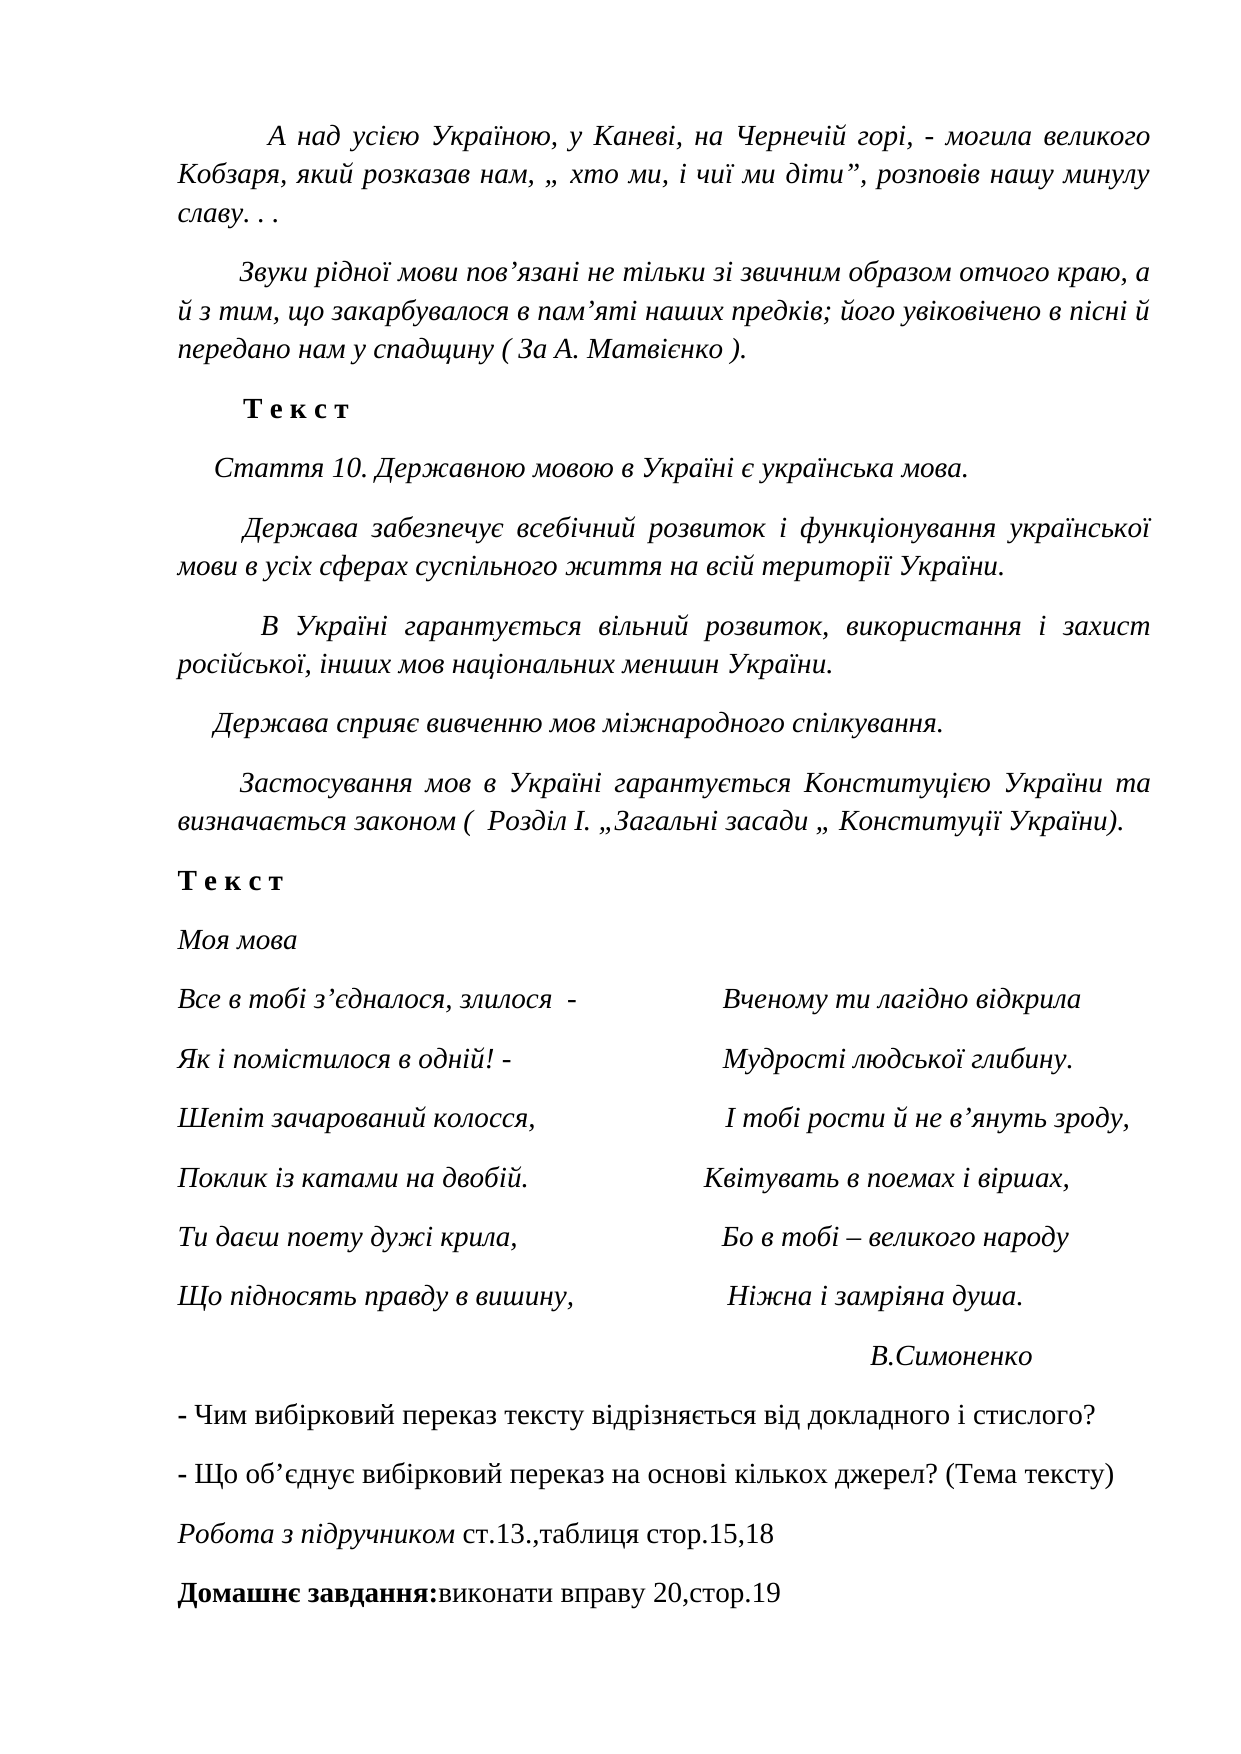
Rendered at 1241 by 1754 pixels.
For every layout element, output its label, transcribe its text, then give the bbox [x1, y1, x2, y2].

text Застосування мов в Україні гарантується Конституцією України та визначається законом ( Розділ І. „Загальні засади „ Конституції України). [177, 765, 1152, 837]
text Що підносять правду в вишину, Ніжна і замріяна душа. [177, 1278, 1152, 1312]
text Держава сприяє вивченню мов міжнародного спілкування. [177, 706, 1152, 739]
text Т е к с т [177, 391, 1152, 424]
text В.Симоненко [177, 1338, 1152, 1371]
text Держава забезпечує всебічний розвиток і функціонування української мови в усіх сферах суспільного життя на всій території України. [177, 510, 1152, 582]
text Стаття 10. Державною мовою в Україні є українська мова. [177, 450, 1152, 484]
text Як і помістилося в одній! - Мудрості людської глибину. [177, 1041, 1152, 1074]
text Шепіт зачарований колосся, І тобі рости й не в’януть зроду, [177, 1100, 1152, 1134]
text А над усією Україною, у Каневі, на Чернечій горі, - могила великого Кобзаря, який розказав нам, „ хто ми, і чиї ми діти”, розповів нашу минулу славу. . . [177, 118, 1152, 229]
text Звуки рідної мови пов’язані не тільки зі звичним образом отчого краю, а й з тим, що закарбувалося в пам’яті наших предків; його увіковічено в пісні й передано нам у спадщину ( За А. Матвієнко ). [177, 254, 1152, 365]
text Т е к с т [177, 863, 1152, 896]
text Ти даєш поету дужі крила, Бо в тобі – великого народу [177, 1219, 1152, 1253]
text Моя мова [177, 922, 1152, 956]
text Все в тобі з’єдналося, злилося - Вченому ти лагідно відкрила [177, 982, 1152, 1015]
text Домашнє завдання:виконати вправу 20,стор.19 [177, 1575, 1152, 1609]
text В Україні гарантується вільний розвиток, використання і захист російської, інших мов національних меншин України. [177, 608, 1152, 680]
text - Що об’єднує вибірковий переказ на основі кількох джерел? (Тема тексту) [177, 1457, 1152, 1490]
text - Чим вибірковий переказ тексту відрізняється від докладного і стислого? [177, 1397, 1152, 1431]
text Поклик із катами на двобій. Квітувать в поемах і віршах, [177, 1160, 1152, 1193]
text Робота з підручником ст.13.,таблиця стор.15,18 [177, 1516, 1152, 1549]
